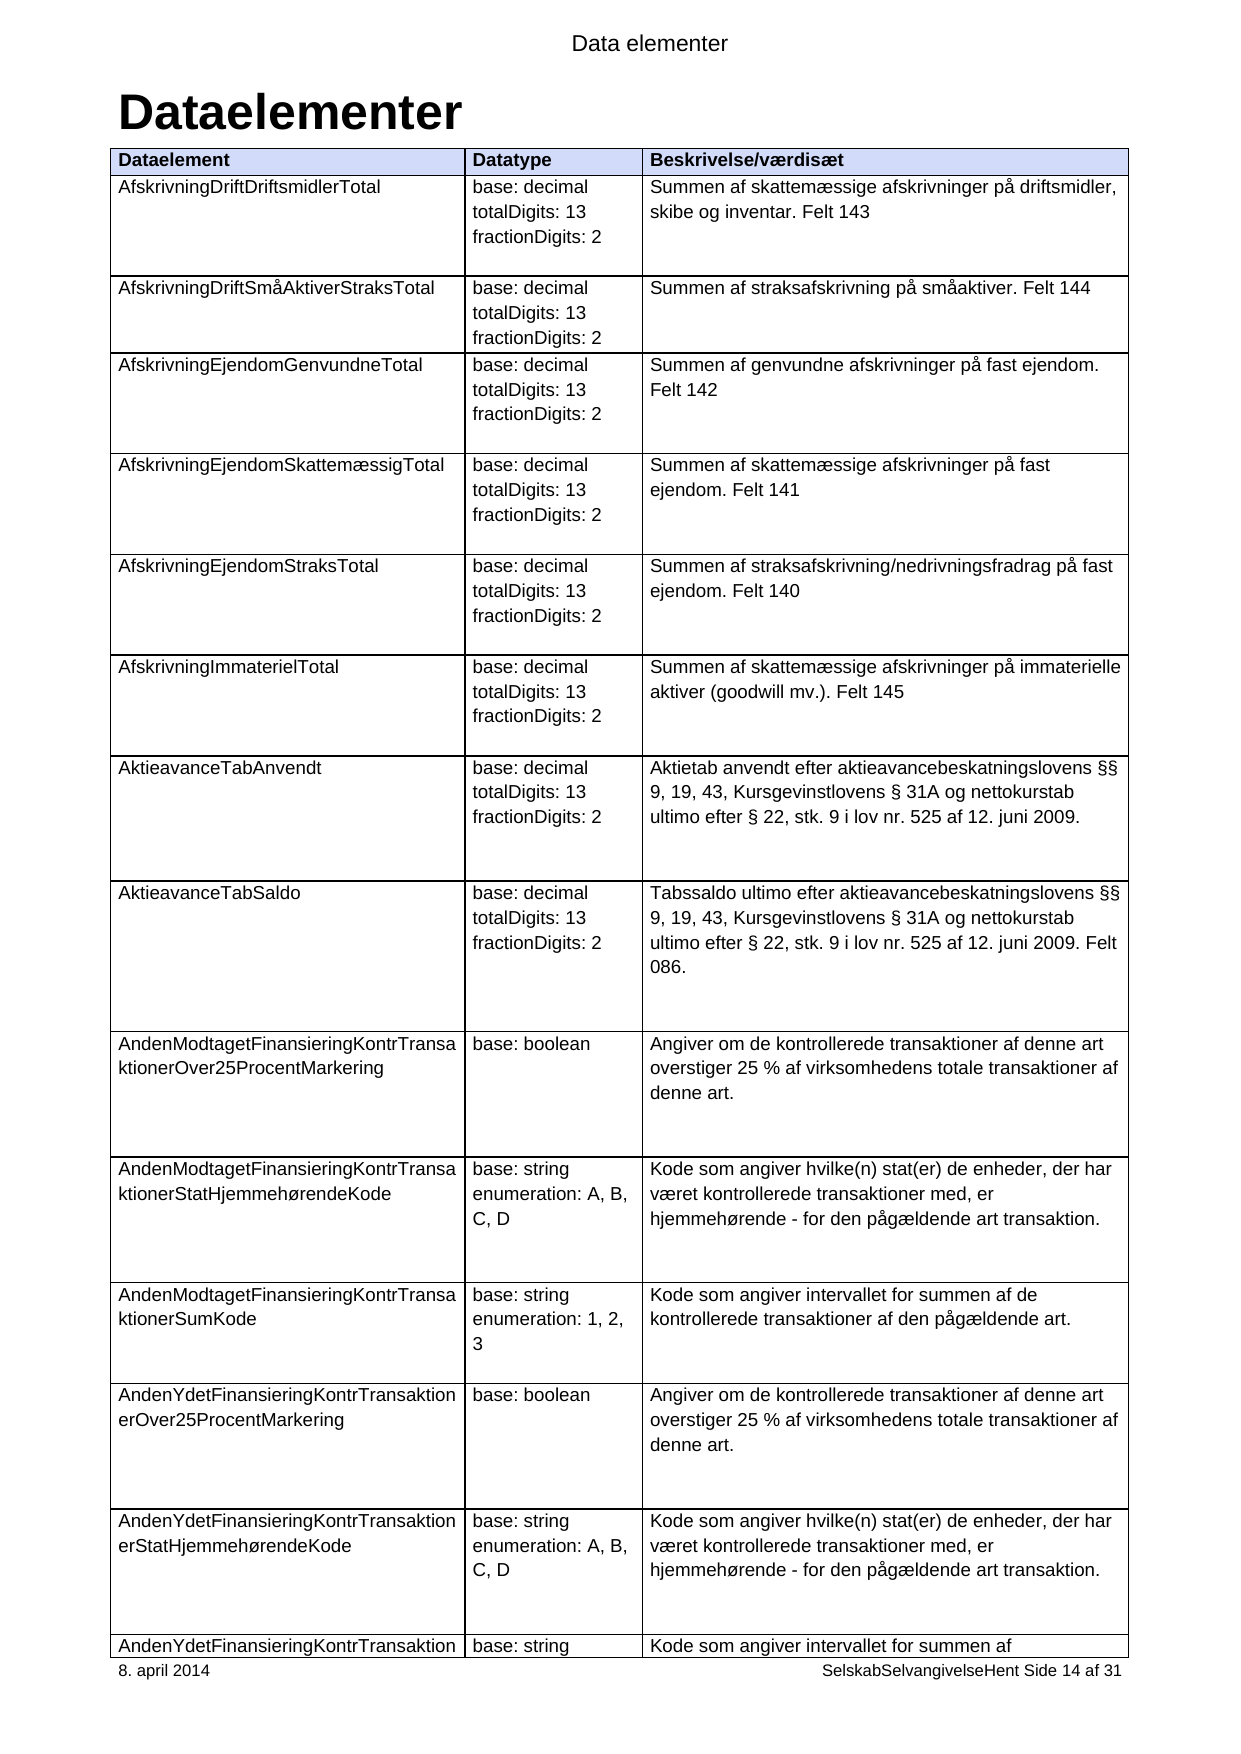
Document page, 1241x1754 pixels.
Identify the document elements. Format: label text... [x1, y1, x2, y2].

table_cell base: decimal totalDigits: 13 fractionDigits: 2 [466, 354, 642, 453]
table_cell base: boolean [466, 1384, 642, 1508]
table_cell base: decimal totalDigits: 13 fractionDigits: 2 [466, 176, 642, 275]
table_cell AfskrivningEjendomGenvundneTotal [111, 354, 464, 453]
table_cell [643, 1635, 1128, 1657]
table_cell AfskrivningEjendomStraksTotal [111, 555, 464, 654]
table_cell Summen af genvundne afskrivninger på fast ejendom. Felt 142 [643, 354, 1128, 453]
table_cell AfskrivningDriftDriftsmidlerTotal [111, 176, 464, 275]
table_cell base: boolean [466, 1032, 642, 1156]
table_cell Summen af skattemæssige afskrivninger på fast ejendom. Felt 141 [643, 454, 1128, 553]
table_cell AktieavanceTabAnvendt [111, 757, 464, 880]
table_cell AfskrivningEjendomSkattemæssigTotal [111, 454, 464, 553]
table_cell AfskrivningImmaterielTotal [111, 656, 464, 755]
table_cell base: string enumeration: 1, 2, 3 [466, 1283, 642, 1382]
table_cell Summen af straksafskrivning/nedrivningsfradrag på fast ejendom. Felt 140 [643, 555, 1128, 654]
table_cell AndenYdetFinansieringKontrTransaktionerOver25ProcentMarkering [111, 1384, 464, 1508]
table_cell AktieavanceTabSaldo [111, 882, 464, 1031]
table_cell base: string enumeration: A, B, C, D [466, 1510, 642, 1633]
table_cell AndenModtagetFinansieringKontrTransaktionerSumKode [111, 1283, 464, 1382]
table_cell Angiver om de kontrollerede transaktioner af denne art overstiger 25 % af virksomhedens totale transaktioner af denne art. [643, 1384, 1128, 1508]
table_cell base: decimal totalDigits: 13 fractionDigits: 2 [466, 454, 642, 553]
table_cell Kode som angiver hvilke(n) stat(er) de enheder, der har været kontrollerede transaktioner med, er hjemmehørende - for den pågældende art transaktion. [643, 1510, 1128, 1633]
table_header Beskrivelse/værdisæt [643, 149, 1128, 175]
table_cell Summen af skattemæssige afskrivninger på immaterielle aktiver (goodwill mv.). Felt 145 [643, 656, 1128, 755]
table_cell Kode som angiver hvilke(n) stat(er) de enheder, der har været kontrollerede transaktioner med, er hjemmehørende - for den pågældende art transaktion. [643, 1158, 1128, 1282]
table_cell AfskrivningDriftSmåAktiverStraksTotal [111, 277, 464, 352]
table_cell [466, 1635, 642, 1657]
table_cell AndenYdetFinansieringKontrTransaktionerStatHjemmehørendeKode [111, 1510, 464, 1633]
text Dataelementer [118, 82, 1181, 140]
table_cell base: decimal totalDigits: 13 fractionDigits: 2 [466, 656, 642, 755]
table_header Dataelement [111, 149, 464, 175]
table_cell base: decimal totalDigits: 13 fractionDigits: 2 [466, 555, 642, 654]
table_cell Angiver om de kontrollerede transaktioner af denne art overstiger 25 % af virksomhedens totale transaktioner af denne art. [643, 1032, 1128, 1156]
table_cell Tabssaldo ultimo efter aktieavancebeskatningslovens §§ 9, 19, 43, Kursgevinstlovens § 31A og nettokurstab ultimo efter § 22, stk. 9 i lov nr. 525 af 12. juni 2009. Felt 086. [643, 882, 1128, 1031]
table_cell base: decimal totalDigits: 13 fractionDigits: 2 [466, 277, 642, 352]
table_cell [111, 1635, 464, 1657]
table_cell AndenModtagetFinansieringKontrTransaktionerStatHjemmehørendeKode [111, 1158, 464, 1282]
table_header Datatype [466, 149, 642, 175]
table_cell Summen af straksafskrivning på småaktiver. Felt 144 [643, 277, 1128, 352]
table_cell base: decimal totalDigits: 13 fractionDigits: 2 [466, 757, 642, 880]
table_cell Aktietab anvendt efter aktieavancebeskatningslovens §§ 9, 19, 43, Kursgevinstlovens § 31A og nettokurstab ultimo efter § 22, stk. 9 i lov nr. 525 af 12. juni 2009. [643, 757, 1128, 880]
table_cell base: string enumeration: A, B, C, D [466, 1158, 642, 1282]
table_cell base: decimal totalDigits: 13 fractionDigits: 2 [466, 882, 642, 1031]
table_cell AndenModtagetFinansieringKontrTransaktionerOver25ProcentMarkering [111, 1032, 464, 1156]
table_cell Kode som angiver intervallet for summen af de kontrollerede transaktioner af den pågældende art. [643, 1283, 1128, 1382]
table_cell Summen af skattemæssige afskrivninger på driftsmidler, skibe og inventar. Felt 143 [643, 176, 1128, 275]
